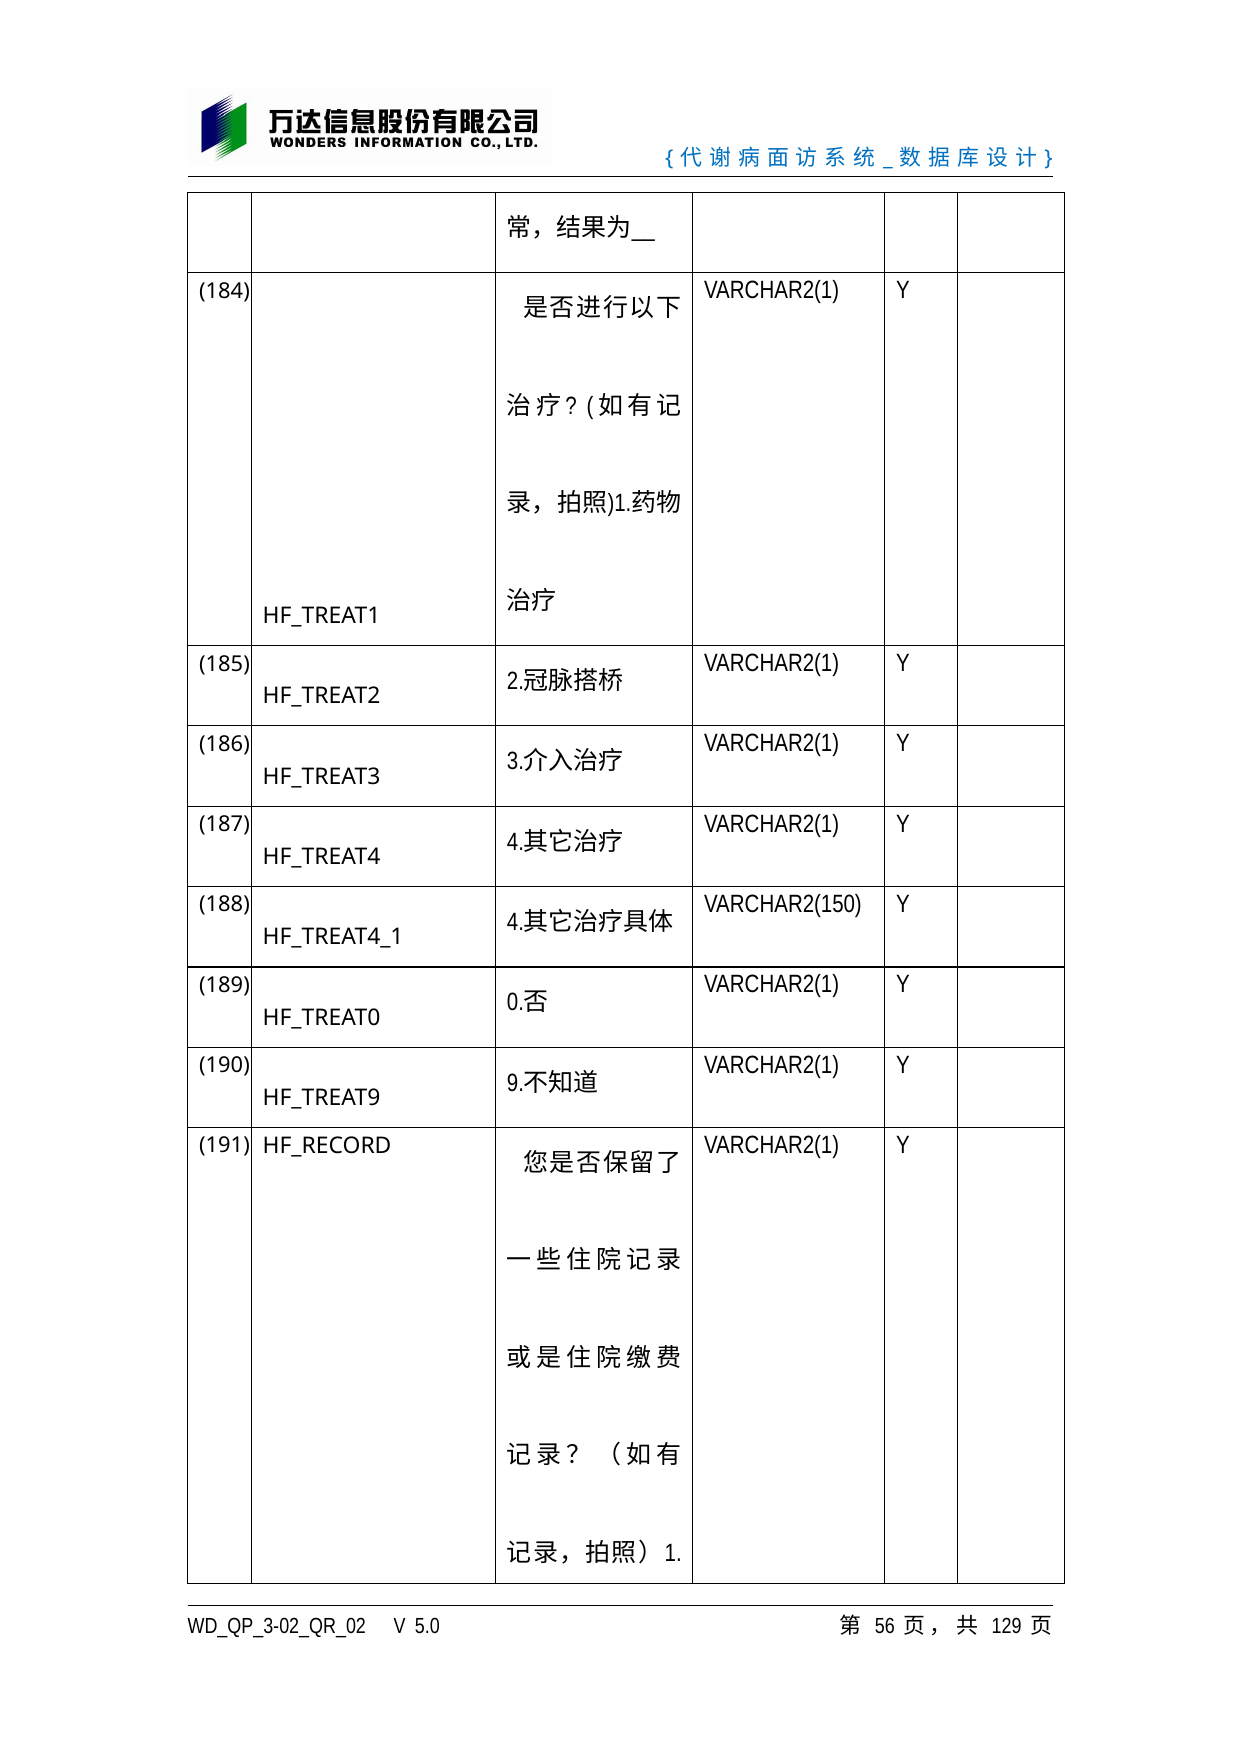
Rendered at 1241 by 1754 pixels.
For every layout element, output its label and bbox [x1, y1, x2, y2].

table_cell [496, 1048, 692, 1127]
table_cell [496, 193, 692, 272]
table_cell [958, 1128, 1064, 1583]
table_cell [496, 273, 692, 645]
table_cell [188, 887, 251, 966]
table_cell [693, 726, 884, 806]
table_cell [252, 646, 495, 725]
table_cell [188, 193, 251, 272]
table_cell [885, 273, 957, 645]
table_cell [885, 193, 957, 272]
picture [187, 88, 552, 166]
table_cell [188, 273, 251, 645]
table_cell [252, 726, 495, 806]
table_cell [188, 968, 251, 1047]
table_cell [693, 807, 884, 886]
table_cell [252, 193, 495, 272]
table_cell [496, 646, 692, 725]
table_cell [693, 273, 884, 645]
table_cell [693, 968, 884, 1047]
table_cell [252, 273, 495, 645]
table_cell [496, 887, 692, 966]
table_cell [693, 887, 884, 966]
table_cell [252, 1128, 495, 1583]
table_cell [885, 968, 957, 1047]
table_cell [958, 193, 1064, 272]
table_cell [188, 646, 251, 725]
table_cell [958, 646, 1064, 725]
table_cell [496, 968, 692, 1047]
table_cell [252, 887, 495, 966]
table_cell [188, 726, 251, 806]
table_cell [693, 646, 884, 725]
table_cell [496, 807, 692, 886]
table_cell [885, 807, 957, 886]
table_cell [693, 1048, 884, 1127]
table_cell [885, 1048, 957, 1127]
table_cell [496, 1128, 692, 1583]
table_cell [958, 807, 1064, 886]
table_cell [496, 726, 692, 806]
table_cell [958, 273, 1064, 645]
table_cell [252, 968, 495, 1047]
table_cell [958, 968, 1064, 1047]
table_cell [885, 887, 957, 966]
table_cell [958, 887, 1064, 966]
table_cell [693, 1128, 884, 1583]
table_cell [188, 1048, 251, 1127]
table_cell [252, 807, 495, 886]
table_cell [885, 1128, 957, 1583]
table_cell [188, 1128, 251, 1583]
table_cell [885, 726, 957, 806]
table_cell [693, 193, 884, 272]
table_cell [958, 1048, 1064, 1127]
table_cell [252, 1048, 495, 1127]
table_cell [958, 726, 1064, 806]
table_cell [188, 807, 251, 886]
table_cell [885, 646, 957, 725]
